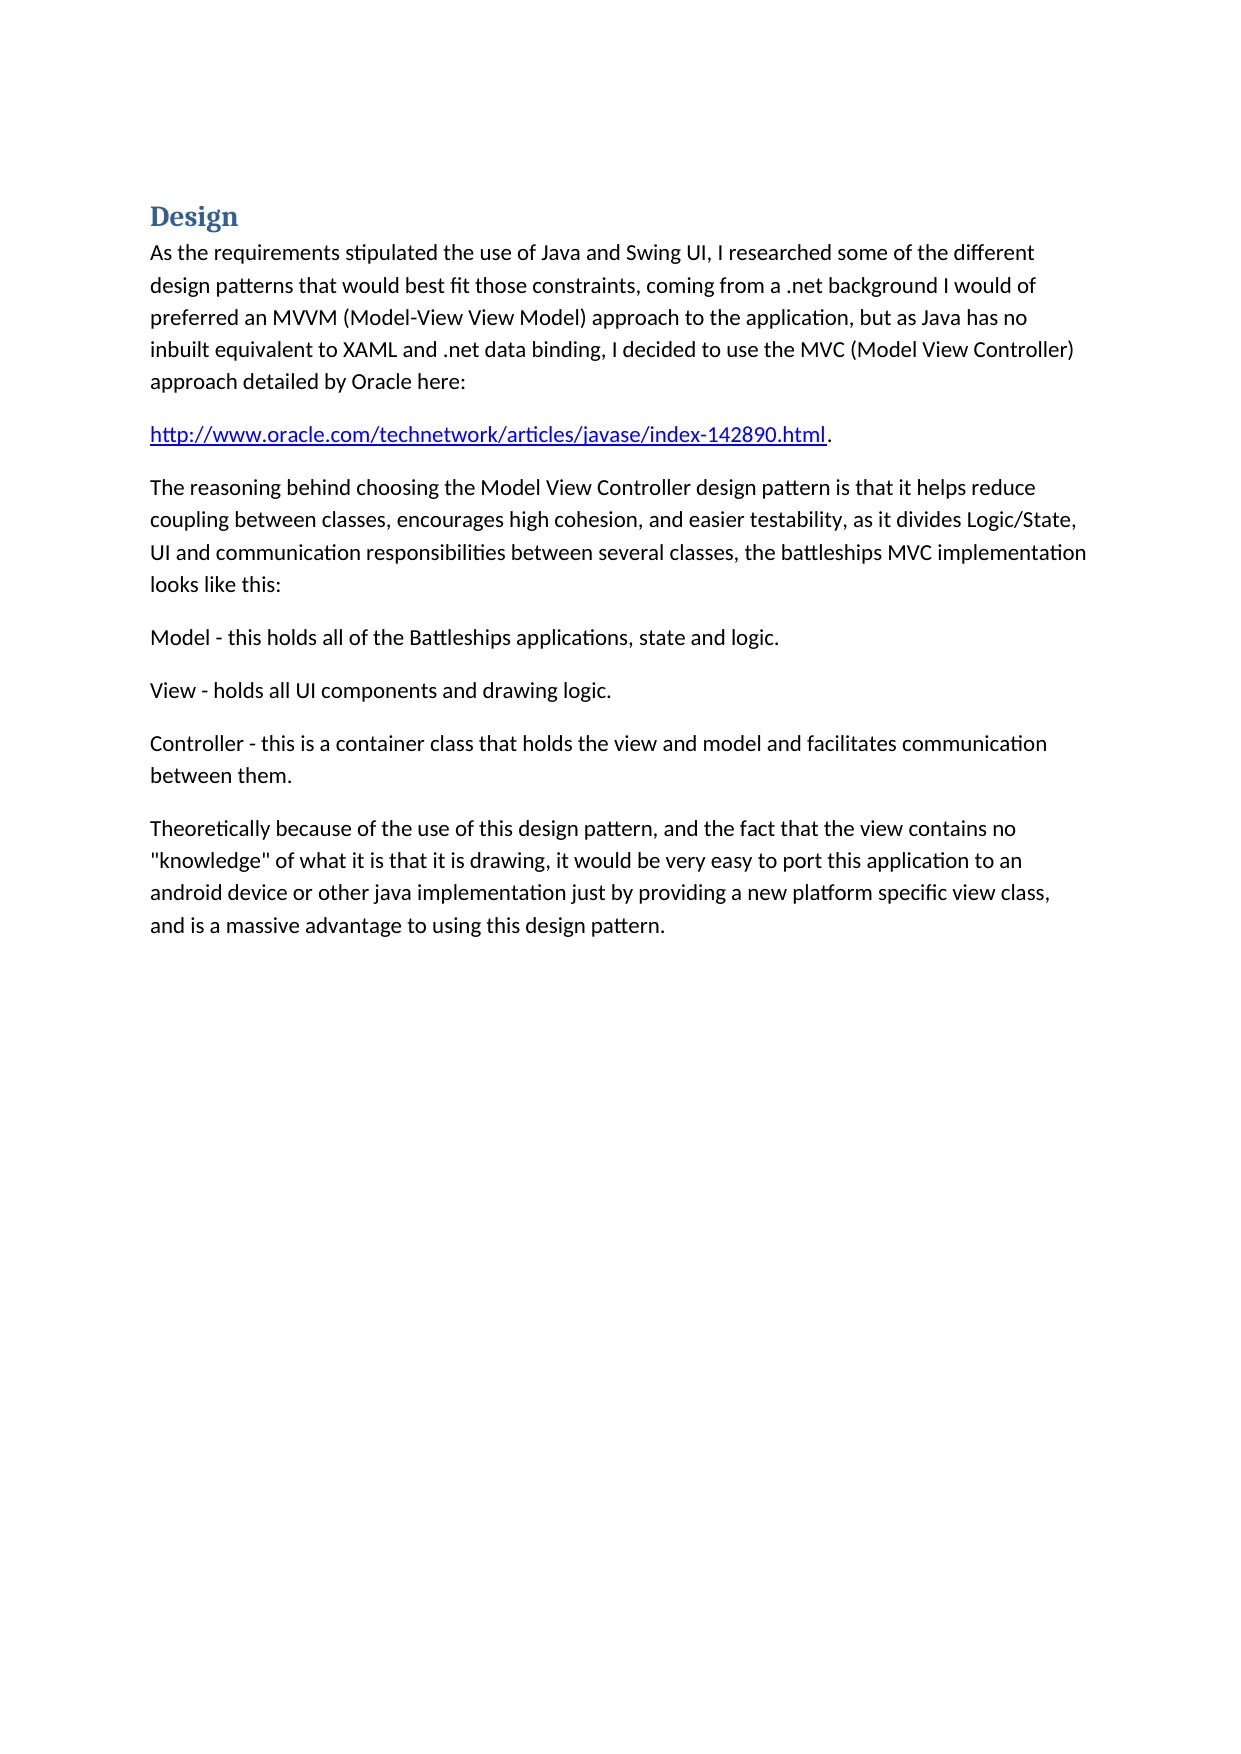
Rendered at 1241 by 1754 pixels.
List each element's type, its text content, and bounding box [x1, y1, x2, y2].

text Model - this holds all of the Battleships applications, state and logic. [150, 623, 1090, 651]
text As the requirements stipulated the use of Java and Swing UI, I researched some of the different design patterns that would best fit those constraints, coming from a .net background I would of preferred an MVVM (Model-View View Model) approach to the application, but as Java has no inbuilt equivalent to XAML and .net data binding, I decided to use the MVC (Model View Controller) approach detailed by Oracle here: [150, 238, 1090, 395]
text Controller - this is a container class that holds the view and model and facilitates communication between them. [150, 729, 1090, 789]
text Theoretically because of the use of this design pattern, and the fact that the view contains no "knowledge" of what it is that it is drawing, it would be very easy to port this application to an android device or other java implementation just by providing a new platform specific view class, and is a massive advantage to using this design pattern. [150, 814, 1090, 939]
text The reasoning behind choosing the Model View Controller design pattern is that it helps reduce coupling between classes, encourages high cohesion, and easier testability, as it divides Logic/State, UI and communication responsibilities between several classes, the battleships MVC implementation looks like this: [150, 473, 1090, 598]
text http://www.oracle.com/technetwork/articles/javase/index-142890.html. [150, 420, 1090, 448]
text View - holds all UI components and drawing logic. [150, 676, 1090, 704]
subtitle Design [150, 200, 1090, 233]
